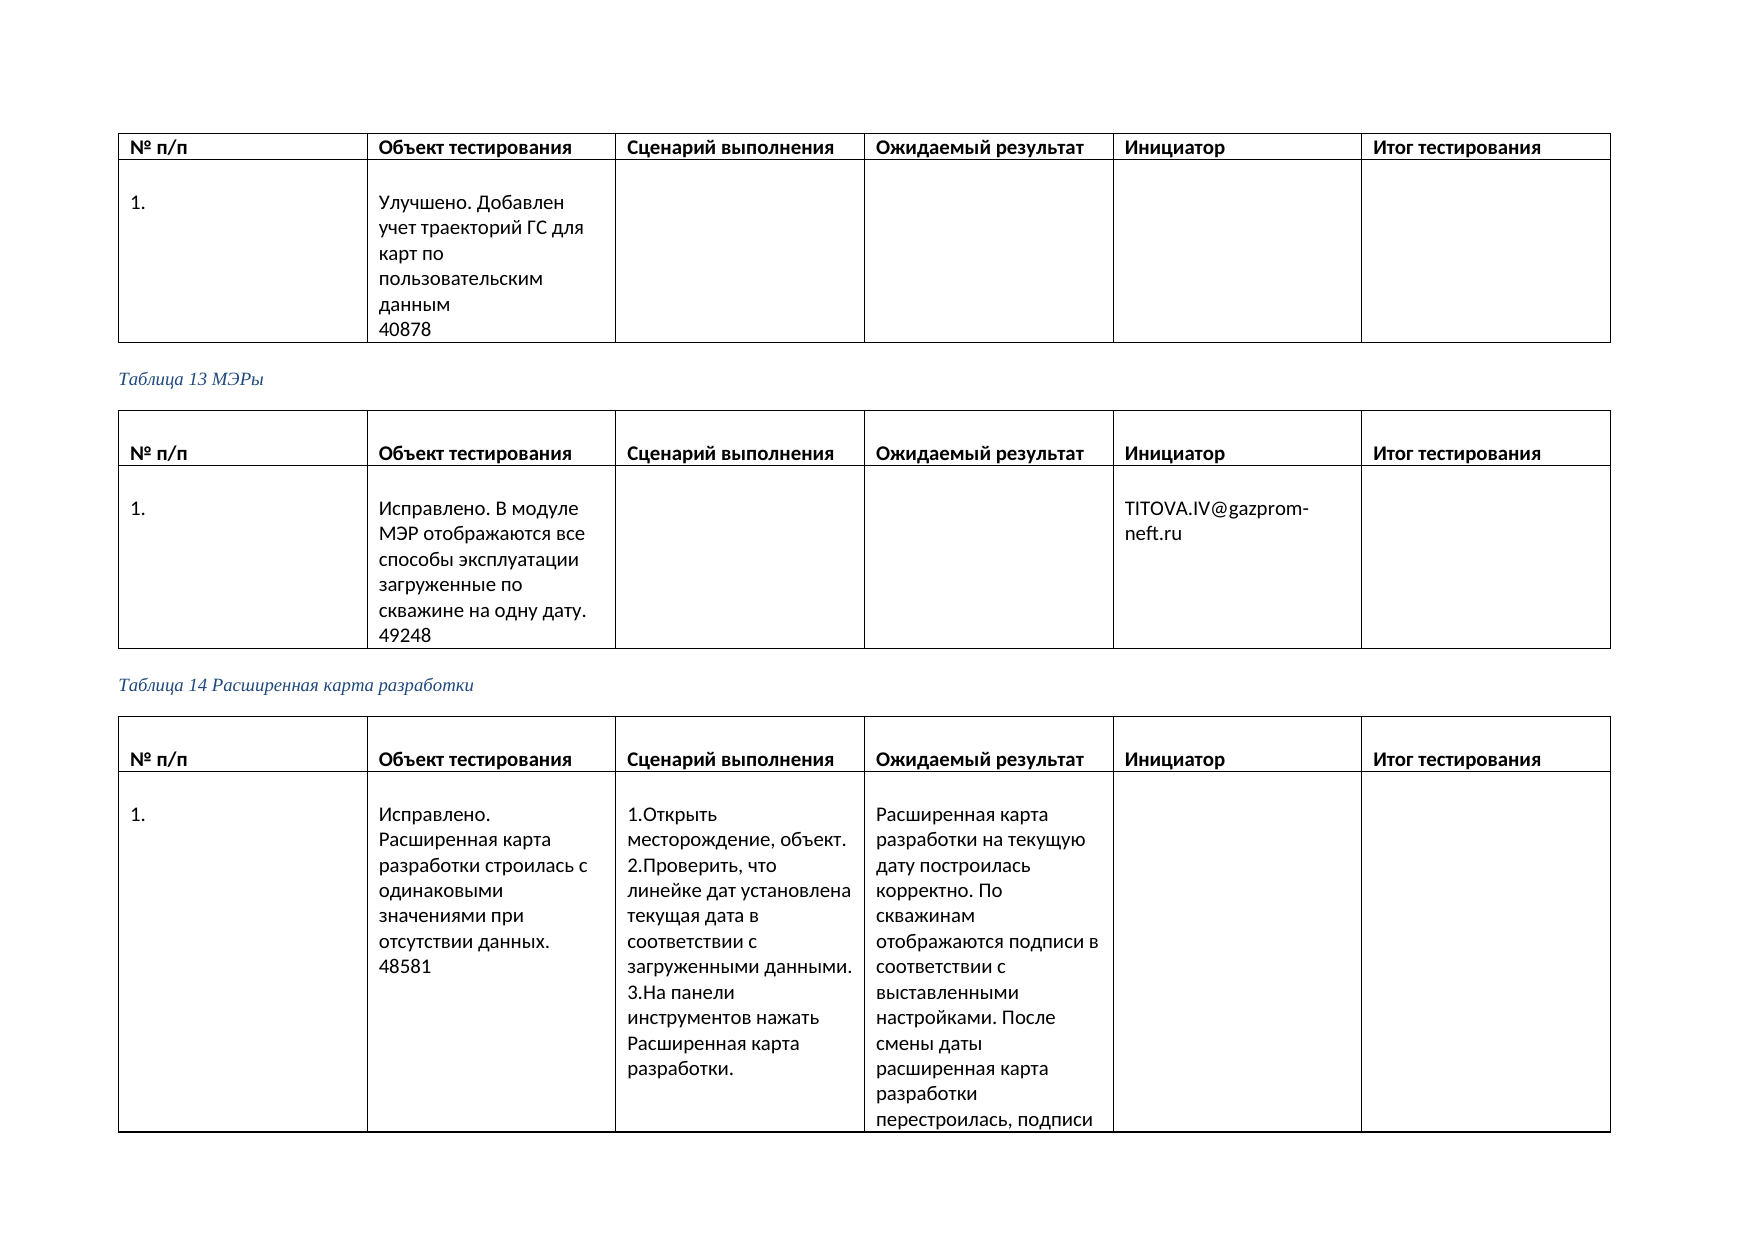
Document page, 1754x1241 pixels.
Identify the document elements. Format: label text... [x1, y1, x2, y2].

table_header Сценарий выполнения [616, 411, 864, 465]
table_header Итог тестирования [1362, 411, 1610, 465]
table_header Итог тестирования [1362, 134, 1610, 159]
table_cell 1. [119, 466, 367, 648]
table_cell [1114, 772, 1361, 1131]
table_cell [1362, 160, 1610, 342]
text Таблица 14 Расширенная карта разработки [118, 674, 1610, 695]
table_cell Исправлено. В модуле МЭР отображаются все способы эксплуатации загруженные по скважине на одну дату. 49248 [368, 466, 615, 648]
table_cell 1. [119, 772, 367, 1131]
table_cell [1362, 772, 1610, 1131]
table_header Объект тестирования [368, 411, 615, 465]
table_header Ожидаемый результат [865, 411, 1113, 465]
table_header Объект тестирования [368, 134, 615, 159]
table_cell TITOVA.IV@gazprom-neft.ru [1114, 466, 1361, 648]
table_header Инициатор [1114, 134, 1361, 159]
table_cell [1362, 466, 1610, 648]
table_cell [1114, 160, 1361, 342]
table_cell 1. [119, 160, 367, 342]
table_cell [865, 466, 1113, 648]
table_cell [616, 160, 864, 342]
table_header Сценарий выполнения [616, 717, 864, 771]
table_cell [616, 466, 864, 648]
table_header Сценарий выполнения [616, 134, 864, 159]
table_header № п/п [119, 717, 367, 771]
table_header Ожидаемый результат [865, 717, 1113, 771]
table_header Инициатор [1114, 411, 1361, 465]
table_cell [865, 160, 1113, 342]
table_header Ожидаемый результат [865, 134, 1113, 159]
table_header № п/п [119, 134, 367, 159]
table_header Объект тестирования [368, 717, 615, 771]
table_cell Улучшено. Добавлен учет траекторий ГС для карт по пользовательским данным 40878 [368, 160, 615, 342]
table_cell Исправлено. Расширенная карта разработки строилась с одинаковыми значениями при отсутствии данных. 48581 [368, 772, 615, 1131]
table_header Инициатор [1114, 717, 1361, 771]
table_header № п/п [119, 411, 367, 465]
text Таблица 13 МЭРы [118, 368, 1610, 389]
table_header Итог тестирования [1362, 717, 1610, 771]
